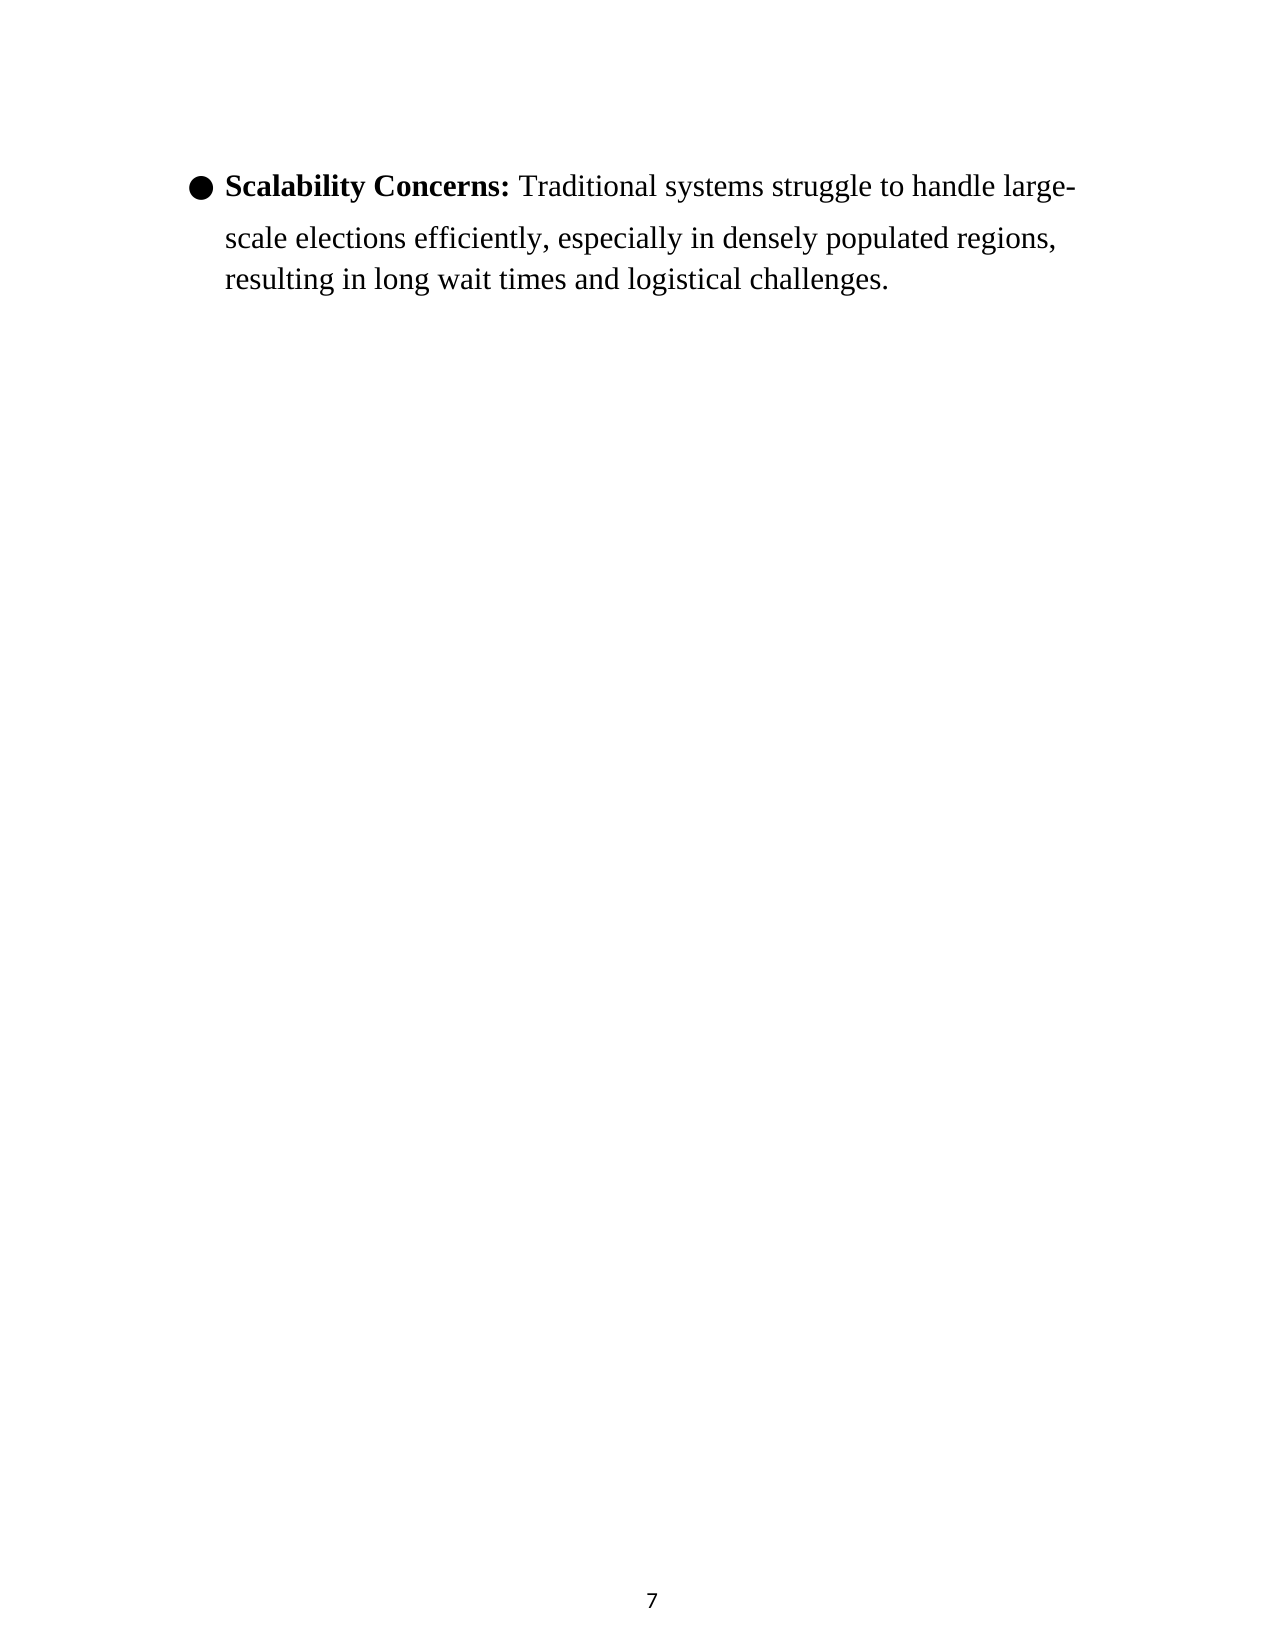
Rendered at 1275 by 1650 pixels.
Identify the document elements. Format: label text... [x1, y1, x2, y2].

list Scalability Concerns: Traditional systems struggle to handle large-scale elections efficiently, especially in densely populated regions, resulting in long wait times and logistical challenges. [187, 150, 1125, 297]
